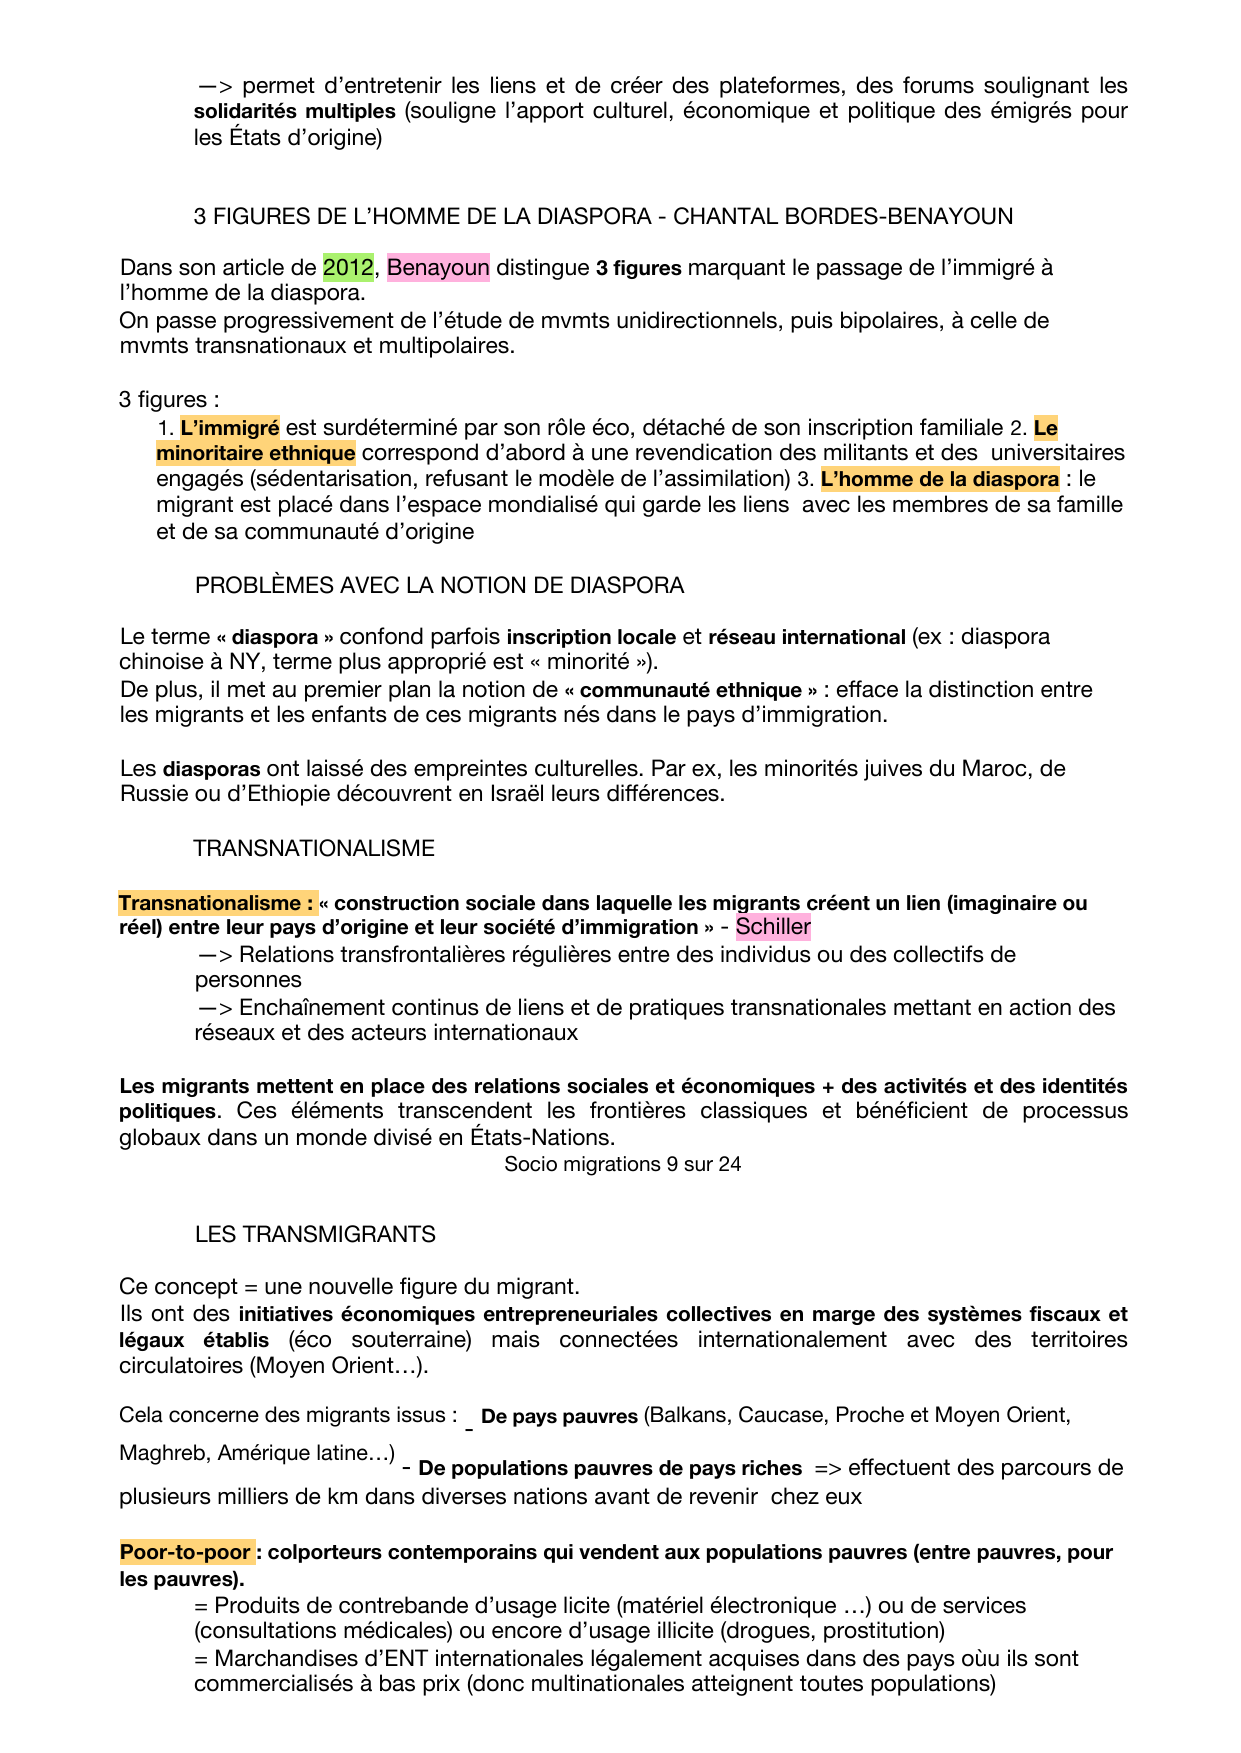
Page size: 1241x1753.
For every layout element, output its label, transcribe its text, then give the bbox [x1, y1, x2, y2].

text = Produits de contrebande d’usage licite (matériel électronique …) ou de services (consultations médicales) ou encore d’usage illicite (drogues, prostitution) [194, 1592, 1129, 1645]
text —> Enchaînement continus de liens et de pratiques transnationales mettant en action des réseaux et des acteurs internationaux [194, 994, 1129, 1047]
text LES TRANSMIGRANTS [195, 1220, 1128, 1249]
text Les migrants mettent en place des relations sociales et économiques + des activités et des identités politiques. Ces éléments transcendent les frontières classiques et bénéficient de processus globaux dans un monde divisé en États-Nations. [119, 1075, 1129, 1151]
text Socio migrations 9 sur 24 [118, 1151, 1128, 1178]
text TRANSNATIONALISME [193, 834, 1128, 863]
text On passe progressivement de l’étude de mvmts unidirectionnels, puis bipolaires, à celle de mvmts transnationaux et multipolaires. [119, 307, 1129, 360]
text PROBLÈMES AVEC LA NOTION DE DIASPORA [195, 571, 1128, 600]
text Dans son article de 2012, Benayoun distingue 3 figures marquant le passage de l’immigré à l’homme de la diaspora. [119, 254, 1129, 307]
text Poor-to-poor : colporteurs contemporains qui vendent aux populations pauvres (entre pauvres, pour les pauvres). [119, 1539, 1128, 1592]
text Ce concept = une nouvelle figure du migrant. [119, 1272, 1128, 1301]
text Ils ont des initiatives économiques entrepreneuriales collectives en marge des systèmes fiscaux et légaux établis (éco souterraine) mais connectées internationalement avec des territoires circulatoires (Moyen Orient…). [119, 1301, 1129, 1380]
text —> Relations transfrontalières régulières entre des individus ou des collectifs de personnes [194, 942, 1129, 994]
text Les diasporas ont laissé des empreintes culturelles. Par ex, les minorités juives du Maroc, de Russie ou d’Ethiopie découvrent en Israël leurs différences. [120, 755, 1129, 808]
text Le terme « diaspora » confond parfois inscription locale et réseau international (ex : diaspora chinoise à NY, terme plus approprié est « minorité »). [119, 623, 1129, 676]
text = Marchandises d’ENT internationales légalement acquises dans des pays oùu ils sont commercialisés à bas prix (donc multinationales atteignent toutes populations) [194, 1645, 1129, 1698]
text Cela concerne des migrants issus : - De pays pauvres (Balkans, Caucase, Proche et Moyen Orient, Maghreb, Amérique latine…) - De populations pauvres de pays riches => effectuent des parcours de plusieurs milliers de km dans diverses nations avant de revenir chez eux [119, 1405, 1129, 1511]
text 3 FIGURES DE L’HOMME DE LA DIASPORA - CHANTAL BORDES-BENAYOUN [194, 202, 1128, 231]
text De plus, il met au premier plan la notion de « communauté ethnique » : efface la distinction entre les migrants et les enfants de ces migrants nés dans le pays d’immigration. [119, 677, 1129, 729]
text 3 figures : [119, 385, 1128, 414]
text 1. L’immigré est surdéterminé par son rôle éco, détaché de son inscription familiale 2. Le minoritaire ethnique correspond d’abord à une revendication des militants et des universitaires engagés (sédentarisation, refusant le modèle de l’assimilation) 3. L’homme de la diaspora : le migrant est placé dans l’espace mondialisé qui garde les liens avec les membres de sa famille et de sa communauté d’origine [156, 414, 1129, 546]
text Transnationalisme : « construction sociale dans laquelle les migrants créent un lien (imaginaire ou réel) entre leur pays d’origine et leur société d’immigration » - Schiller [118, 891, 1128, 941]
text —> permet d’entretenir les liens et de créer des plateformes, des forums soulignant les solidarités multiples (souligne l’apport culturel, économique et politique des émigrés pour les États d’origine) [194, 73, 1129, 152]
